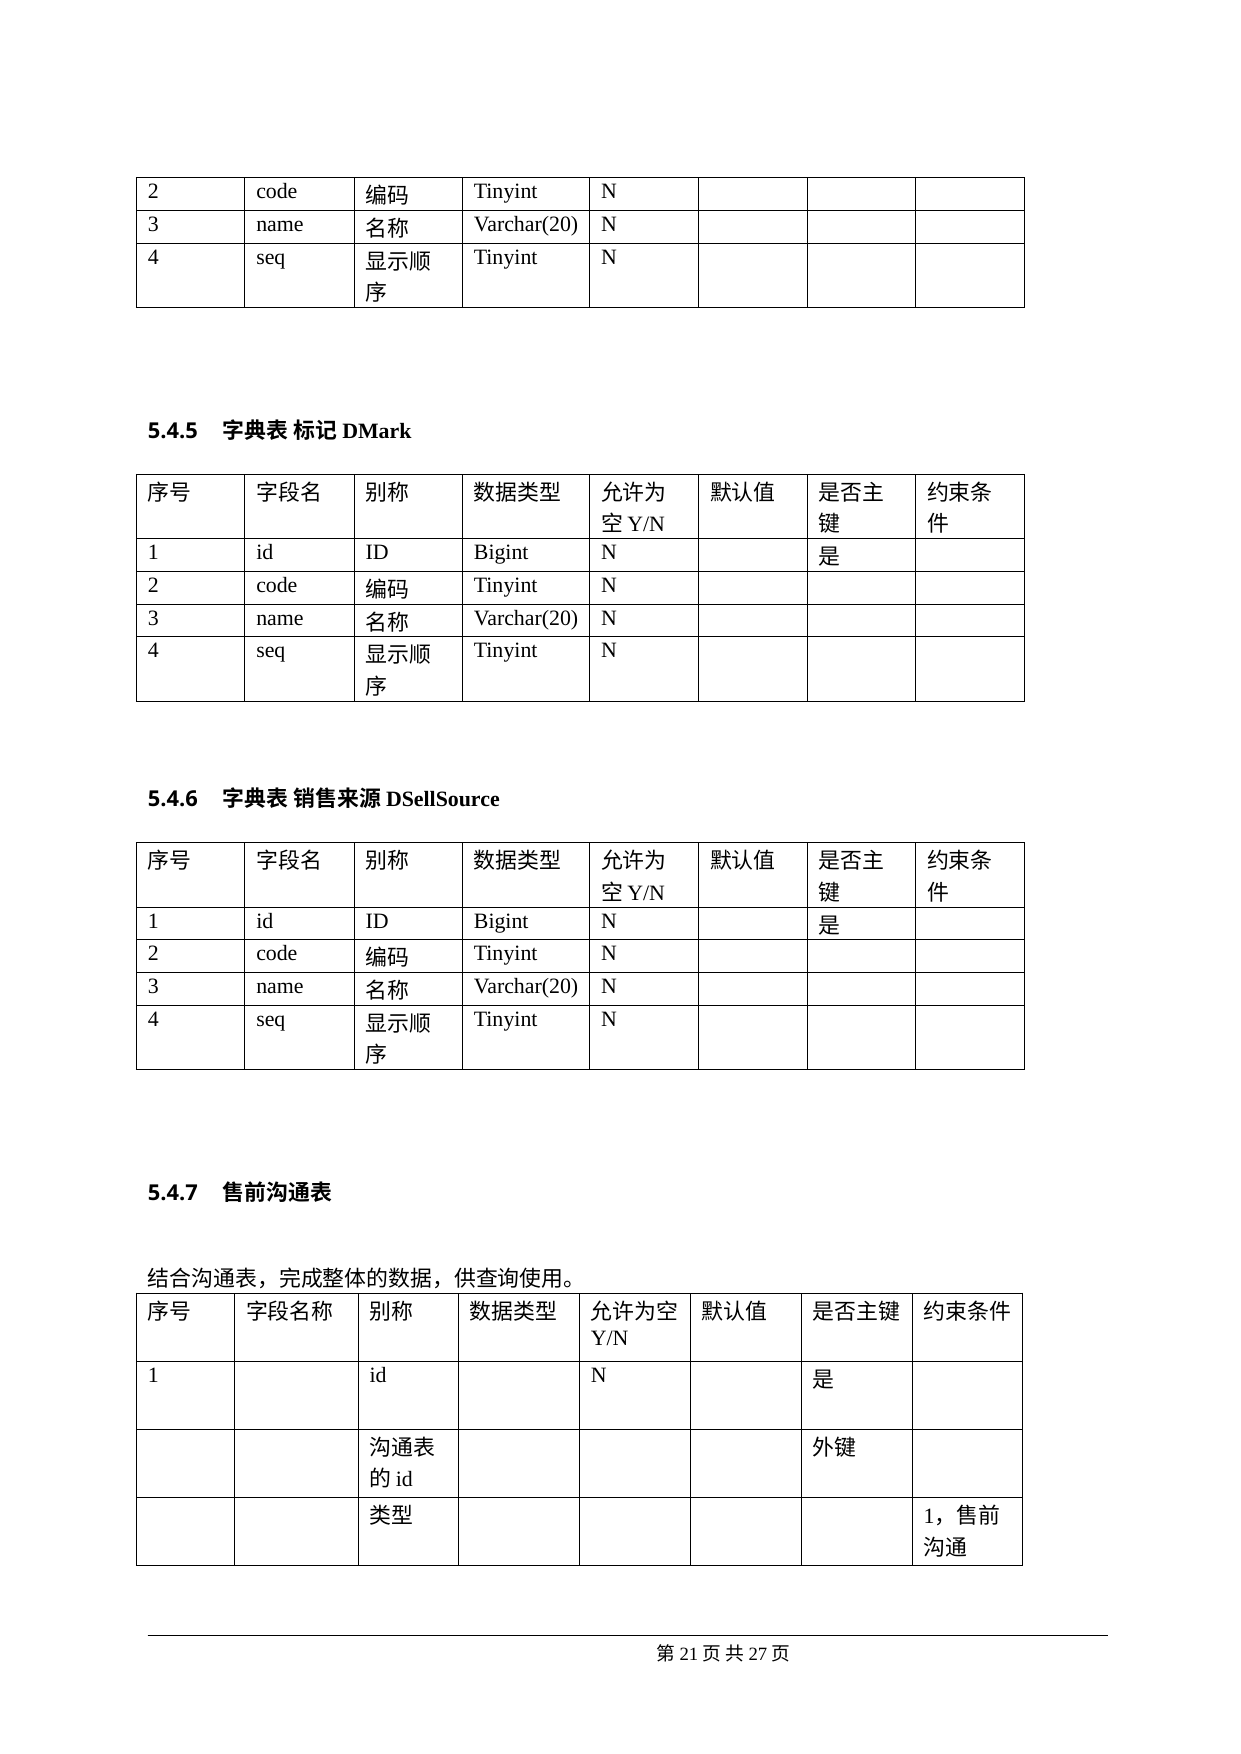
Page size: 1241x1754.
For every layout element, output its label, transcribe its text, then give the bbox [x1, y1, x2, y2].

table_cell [913, 1498, 1022, 1565]
table_cell Tinyint [463, 940, 589, 972]
table_header 默认值 [691, 1294, 801, 1361]
table_header 序号 [137, 475, 244, 538]
table_cell 4 [137, 244, 244, 307]
table_cell [699, 572, 807, 603]
table_cell 4 [137, 1006, 244, 1069]
table_cell 沟通表的id [359, 1430, 458, 1497]
table_header 默认值 [699, 843, 807, 907]
table_cell 2 [137, 178, 244, 210]
table_cell [808, 244, 915, 307]
table_cell 3 [137, 973, 244, 1005]
subtitle 字典表 销售来源 DSellSource [148, 781, 1122, 813]
table_cell [459, 1498, 579, 1565]
table_header 是否主键 [808, 475, 915, 538]
table_header 允许为空Y/N [580, 1294, 690, 1361]
table_cell [699, 908, 807, 939]
table_cell N [590, 178, 698, 210]
table_cell N [590, 940, 698, 972]
table_cell 显示顺序 [355, 637, 462, 701]
table_cell [580, 1498, 690, 1565]
table_cell id [245, 908, 354, 939]
table_cell N [590, 211, 698, 243]
table_header 允许为空Y/N [590, 475, 698, 538]
table_cell [916, 244, 1024, 307]
table_cell [235, 1362, 358, 1429]
table_cell N [590, 1006, 698, 1069]
table_cell N [590, 572, 698, 603]
table_cell [459, 1430, 579, 1497]
table_cell Tinyint [463, 178, 589, 210]
table_cell Bigint [463, 908, 589, 939]
table_cell id [245, 539, 354, 571]
table_cell 1 [137, 1362, 234, 1429]
table_cell [808, 1006, 915, 1069]
table_header 字段名 [245, 475, 354, 538]
table_cell 显示顺序 [355, 1006, 462, 1069]
table_cell [916, 605, 1024, 636]
table_cell [580, 1430, 690, 1497]
table_header 约束条件 [916, 843, 1024, 907]
table_cell 外键 [802, 1430, 912, 1497]
table_cell 3 [137, 605, 244, 636]
table_cell 编码 [355, 178, 462, 210]
table_header 别称 [359, 1294, 458, 1361]
table_cell [913, 1362, 1022, 1429]
table_cell Tinyint [463, 244, 589, 307]
table_cell [699, 244, 807, 307]
table_cell [808, 940, 915, 972]
table_header 别称 [355, 475, 462, 538]
table_header 约束条件 [916, 475, 1024, 538]
table_cell 1 [137, 908, 244, 939]
table_cell name [245, 605, 354, 636]
table_cell Tinyint [463, 572, 589, 603]
subtitle 售前沟通表 [148, 1175, 1122, 1207]
table_header 约束条件 [913, 1294, 1022, 1361]
table_cell N [590, 973, 698, 1005]
table_cell N [580, 1362, 690, 1429]
table_cell N [590, 637, 698, 701]
table_cell 是 [808, 539, 915, 571]
table_cell [802, 1498, 912, 1565]
table_header 序号 [137, 843, 244, 907]
table_cell [137, 1430, 234, 1497]
subtitle 字典表 标记 DMark [148, 413, 1122, 444]
table_cell 2 [137, 572, 244, 603]
table_cell [916, 539, 1024, 571]
table_cell [916, 211, 1024, 243]
table_cell [691, 1362, 801, 1429]
table_header 数据类型 [463, 475, 589, 538]
table_cell [699, 940, 807, 972]
table_cell Bigint [463, 539, 589, 571]
table_cell ID [355, 908, 462, 939]
table_cell [916, 178, 1024, 210]
table_cell 显示顺序 [355, 244, 462, 307]
table_cell 名称 [355, 211, 462, 243]
table_header 字段名 [245, 843, 354, 907]
table_cell seq [245, 1006, 354, 1069]
table_header 默认值 [699, 475, 807, 538]
table_cell code [245, 572, 354, 603]
table_cell seq [245, 637, 354, 701]
table_cell 是 [808, 908, 915, 939]
table_cell [916, 908, 1024, 939]
table_cell [916, 940, 1024, 972]
table_cell [699, 211, 807, 243]
table_cell [235, 1498, 358, 1565]
text 结合沟通表，完成整体的数据，供查询使用。 [148, 1261, 1122, 1293]
table_cell Varchar(20) [463, 211, 589, 243]
table_header 别称 [355, 843, 462, 907]
table_cell name [245, 973, 354, 1005]
table_cell [699, 1006, 807, 1069]
table_cell N [590, 908, 698, 939]
table_cell [808, 211, 915, 243]
table_cell code [245, 940, 354, 972]
table_cell 4 [137, 637, 244, 701]
table_cell [235, 1430, 358, 1497]
table_cell 编码 [355, 572, 462, 603]
table_cell [916, 1006, 1024, 1069]
table_cell [137, 1498, 234, 1565]
table_cell id [359, 1362, 458, 1429]
table_cell 是 [802, 1362, 912, 1429]
table_header 数据类型 [463, 843, 589, 907]
table_cell [808, 605, 915, 636]
table_cell [916, 973, 1024, 1005]
table_cell 3 [137, 211, 244, 243]
table_cell [913, 1430, 1022, 1497]
table_header 是否主键 [808, 843, 915, 907]
table_cell ID [355, 539, 462, 571]
table_cell name [245, 211, 354, 243]
table_cell Tinyint [463, 1006, 589, 1069]
table_cell N [590, 539, 698, 571]
table_cell 名称 [355, 605, 462, 636]
table_cell [699, 539, 807, 571]
table_cell [699, 178, 807, 210]
table_cell seq [245, 244, 354, 307]
table_cell [691, 1430, 801, 1497]
table_cell Varchar(20) [463, 973, 589, 1005]
table_cell [699, 637, 807, 701]
table_header 数据类型 [459, 1294, 579, 1361]
table_header 序号 [137, 1294, 234, 1361]
table_header 是否主键 [802, 1294, 912, 1361]
table_cell [699, 973, 807, 1005]
table_cell N [590, 244, 698, 307]
table_cell 2 [137, 940, 244, 972]
table_cell 编码 [355, 940, 462, 972]
table_cell 1 [137, 539, 244, 571]
table_cell [808, 637, 915, 701]
table_cell N [590, 605, 698, 636]
table_cell [691, 1498, 801, 1565]
table_cell [699, 605, 807, 636]
table_cell 类型 [359, 1498, 458, 1565]
table_cell [916, 637, 1024, 701]
table_cell [808, 178, 915, 210]
table_cell [916, 572, 1024, 603]
table_header 字段名称 [235, 1294, 358, 1361]
table_cell code [245, 178, 354, 210]
table_cell Varchar(20) [463, 605, 589, 636]
table_cell [808, 973, 915, 1005]
table_cell [459, 1362, 579, 1429]
table_cell Tinyint [463, 637, 589, 701]
table_cell 名称 [355, 973, 462, 1005]
table_cell [808, 572, 915, 603]
table_header 允许为空Y/N [590, 843, 698, 907]
